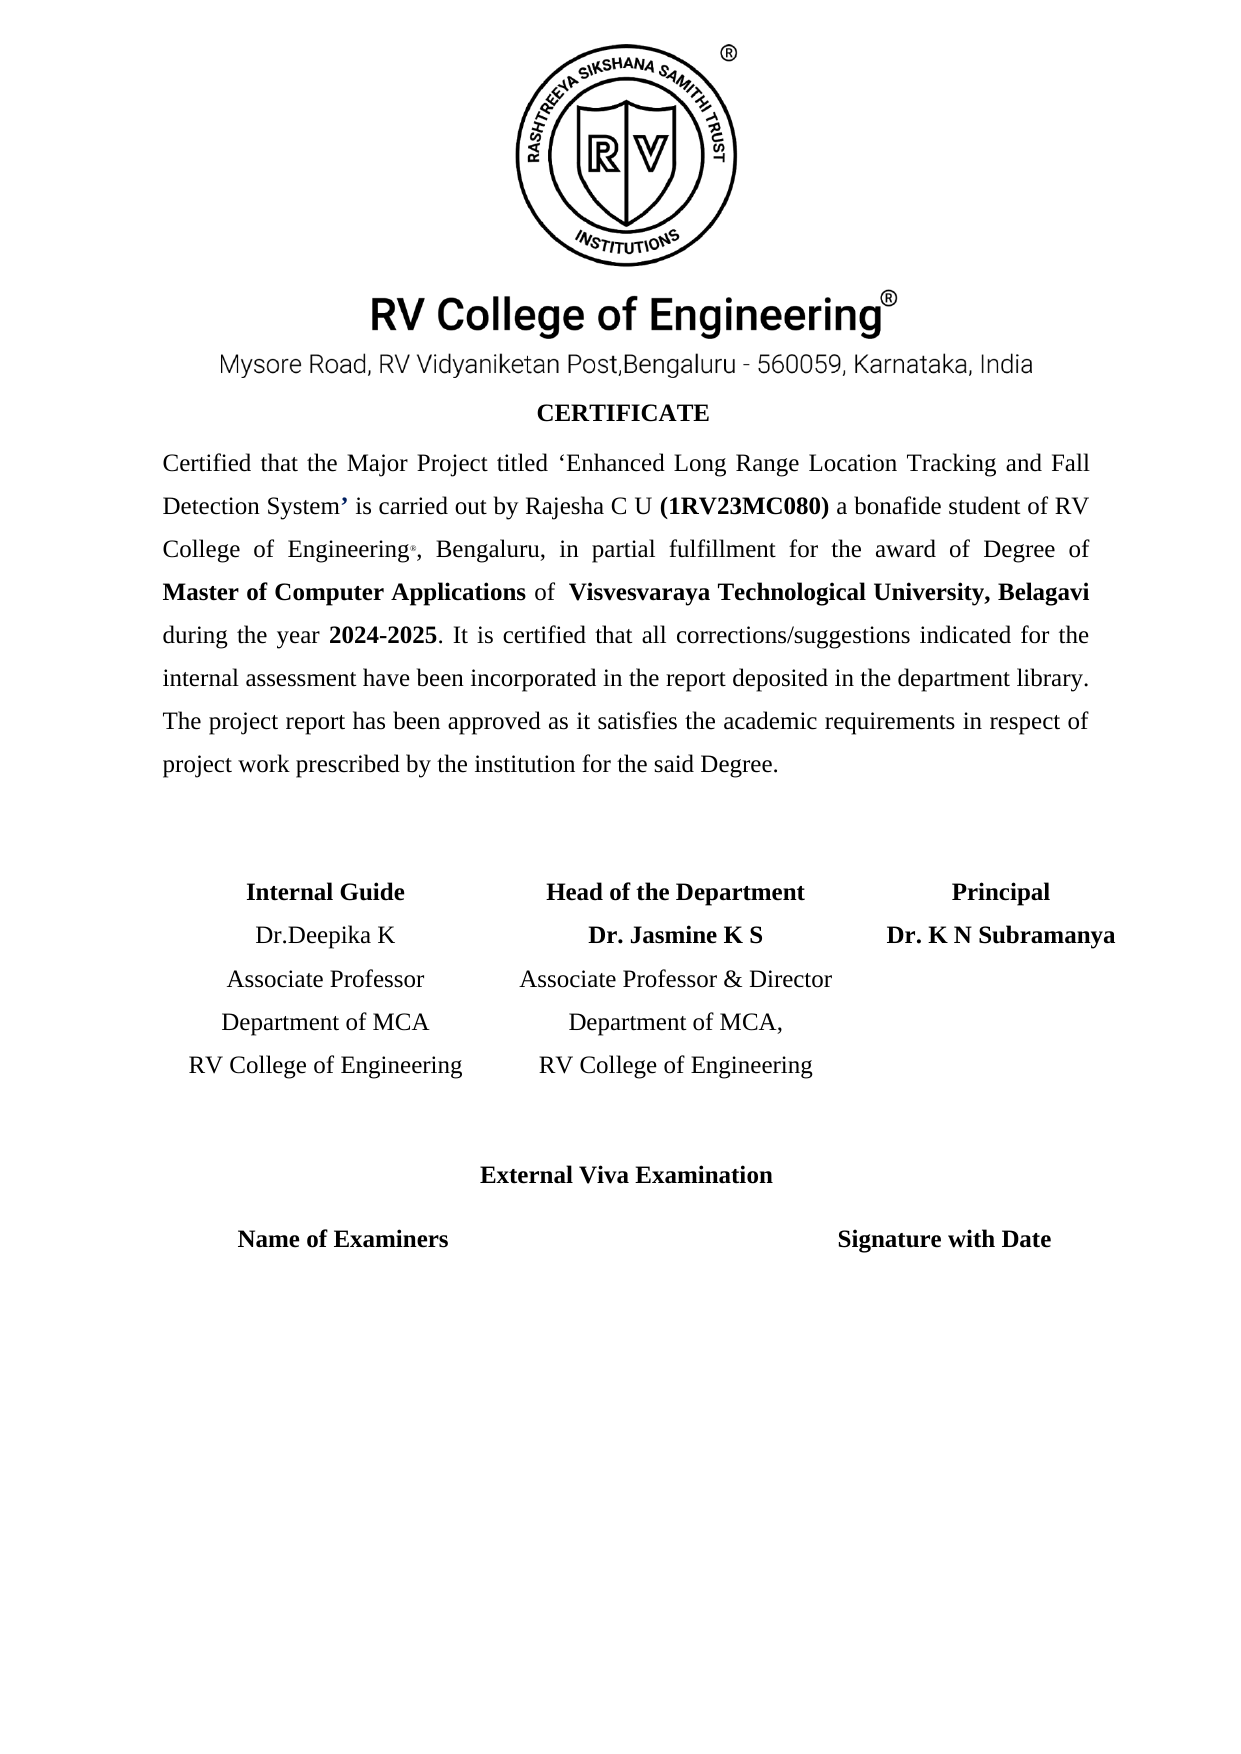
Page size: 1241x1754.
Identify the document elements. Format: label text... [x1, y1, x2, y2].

table_header Principal Dr. K N Subramanya [861, 878, 1140, 1092]
text External Viva Examination [162, 1160, 1090, 1189]
text Name of Examiners Signature with Date [162, 1224, 1090, 1253]
table_header Head of the Department Dr. Jasmine K S Associate Professor & Director Department of MCA, RV College of Engineering [490, 878, 861, 1092]
picture [221, 44, 1032, 378]
text CERTIFICATE [162, 398, 1090, 427]
table_header Internal Guide Dr.Deepika K Associate Professor Department of MCA RV College of Engineering [161, 878, 490, 1092]
text Certified that the Major Project titled ‘Enhanced Long Range Location Tracking and Fall Detection System’ is carried out by Rajesha C U (1RV23MC080) a bonafide student of RV College of Engineering®, Bengaluru, in partial fulfillment for the award of Degree of Master of Computer Applications of Visvesvaraya Technological University, Belagavi during the year 2024-2025. It is certified that all corrections/suggestions indicated for the internal assessment have been incorporated in the report deposited in the department library. The project report has been approved as it satisfies the academic requirements in respect of project work prescribed by the institution for the said Degree. [162, 448, 1090, 778]
